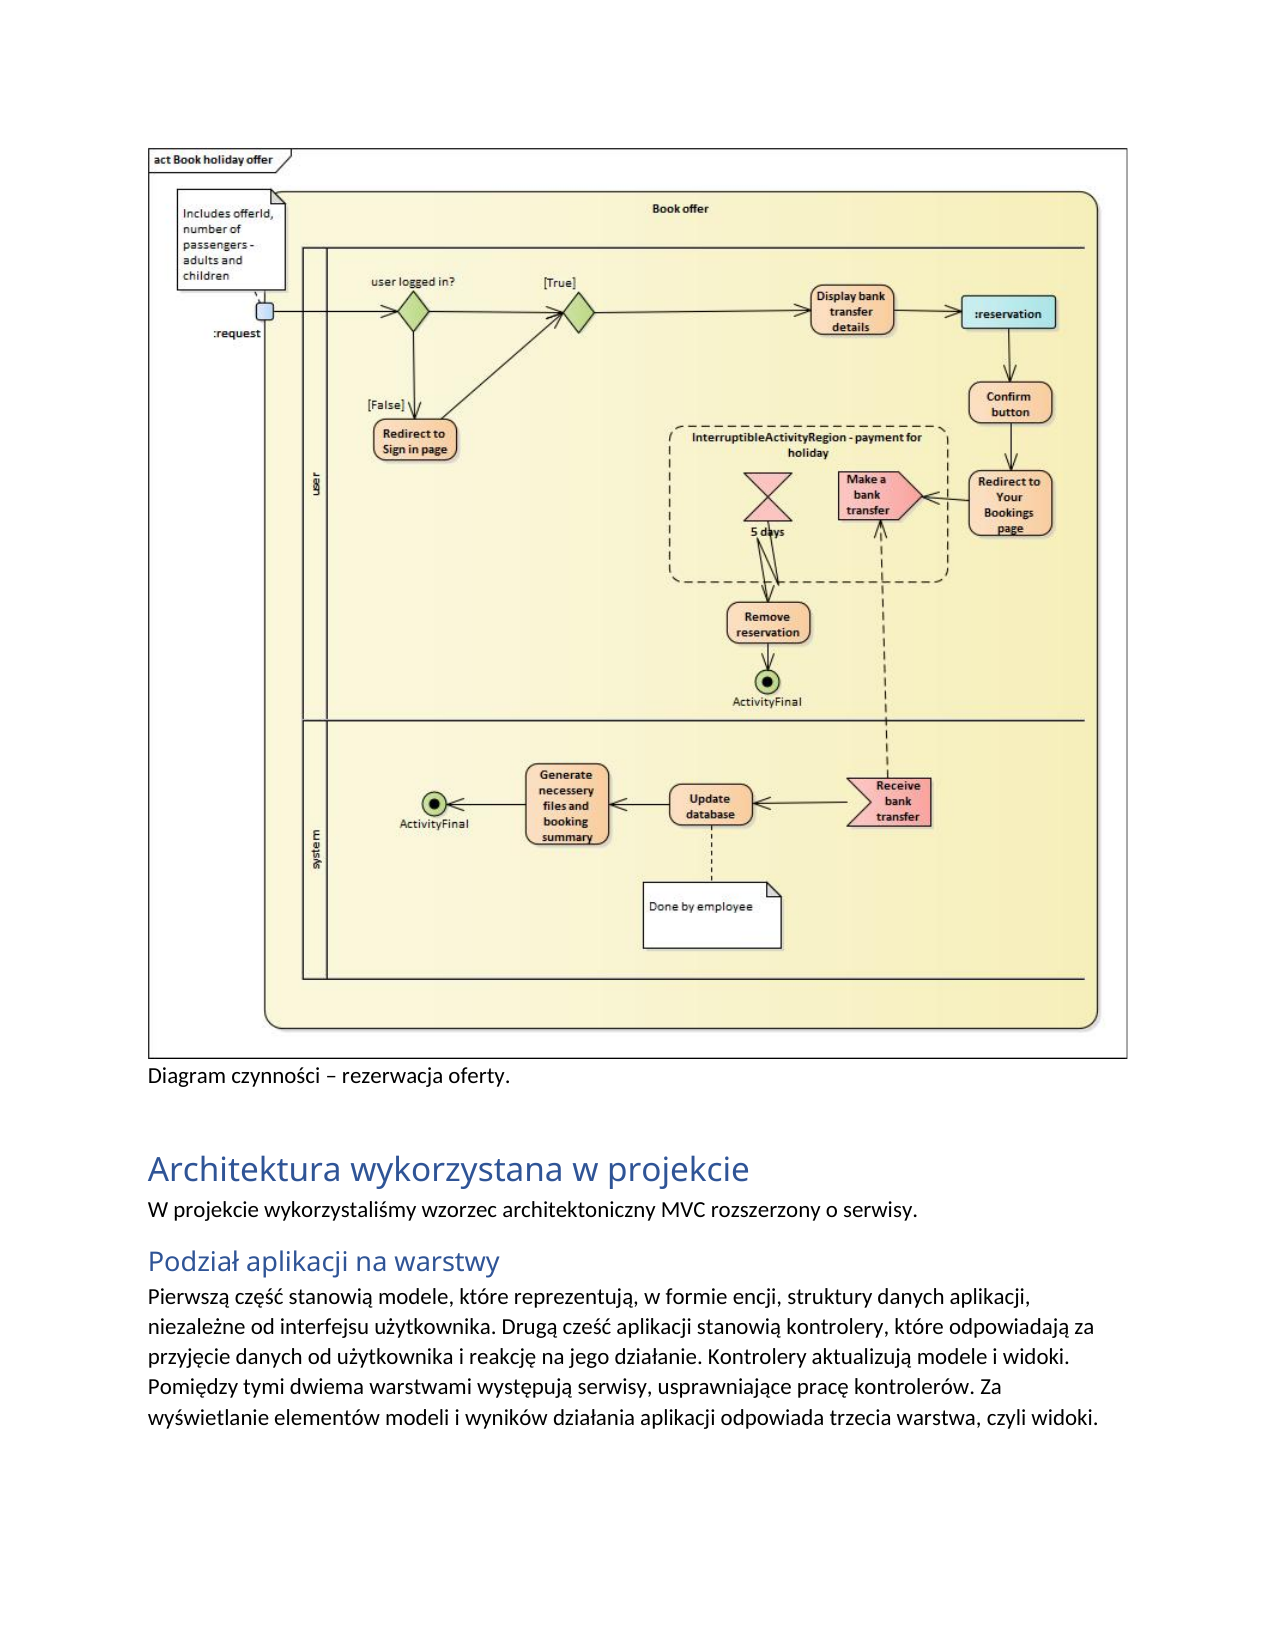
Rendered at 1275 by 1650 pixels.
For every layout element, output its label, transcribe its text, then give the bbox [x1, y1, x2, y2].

subtitle Podział aplikacji na warstwy [148, 1242, 1127, 1279]
subtitle Architektura wykorzystana w projekcie [148, 1146, 1127, 1192]
text W projekcie wykorzystaliśmy wzorzec architektoniczny MVC rozszerzony o serwisy. [148, 1195, 1127, 1223]
text Diagram czynności – rezerwacja oferty. [148, 1061, 1127, 1089]
picture [147, 147, 1128, 1059]
text Pierwszą część stanowią modele, które reprezentują, w formie encji, struktury danych aplikacji, niezależne od interfejsu użytkownika. Drugą cześć aplikacji stanowią kontrolery, które odpowiadają za przyjęcie danych od użytkownika i reakcję na jego działanie. Kontrolery aktualizują modele i widoki. Pomiędzy tymi dwiema warstwami występują serwisy, usprawniające pracę kontrolerów. Za wyświetlanie elementów modeli i wyników działania aplikacji odpowiada trzecia warstwa, czyli widoki. [148, 1282, 1127, 1431]
